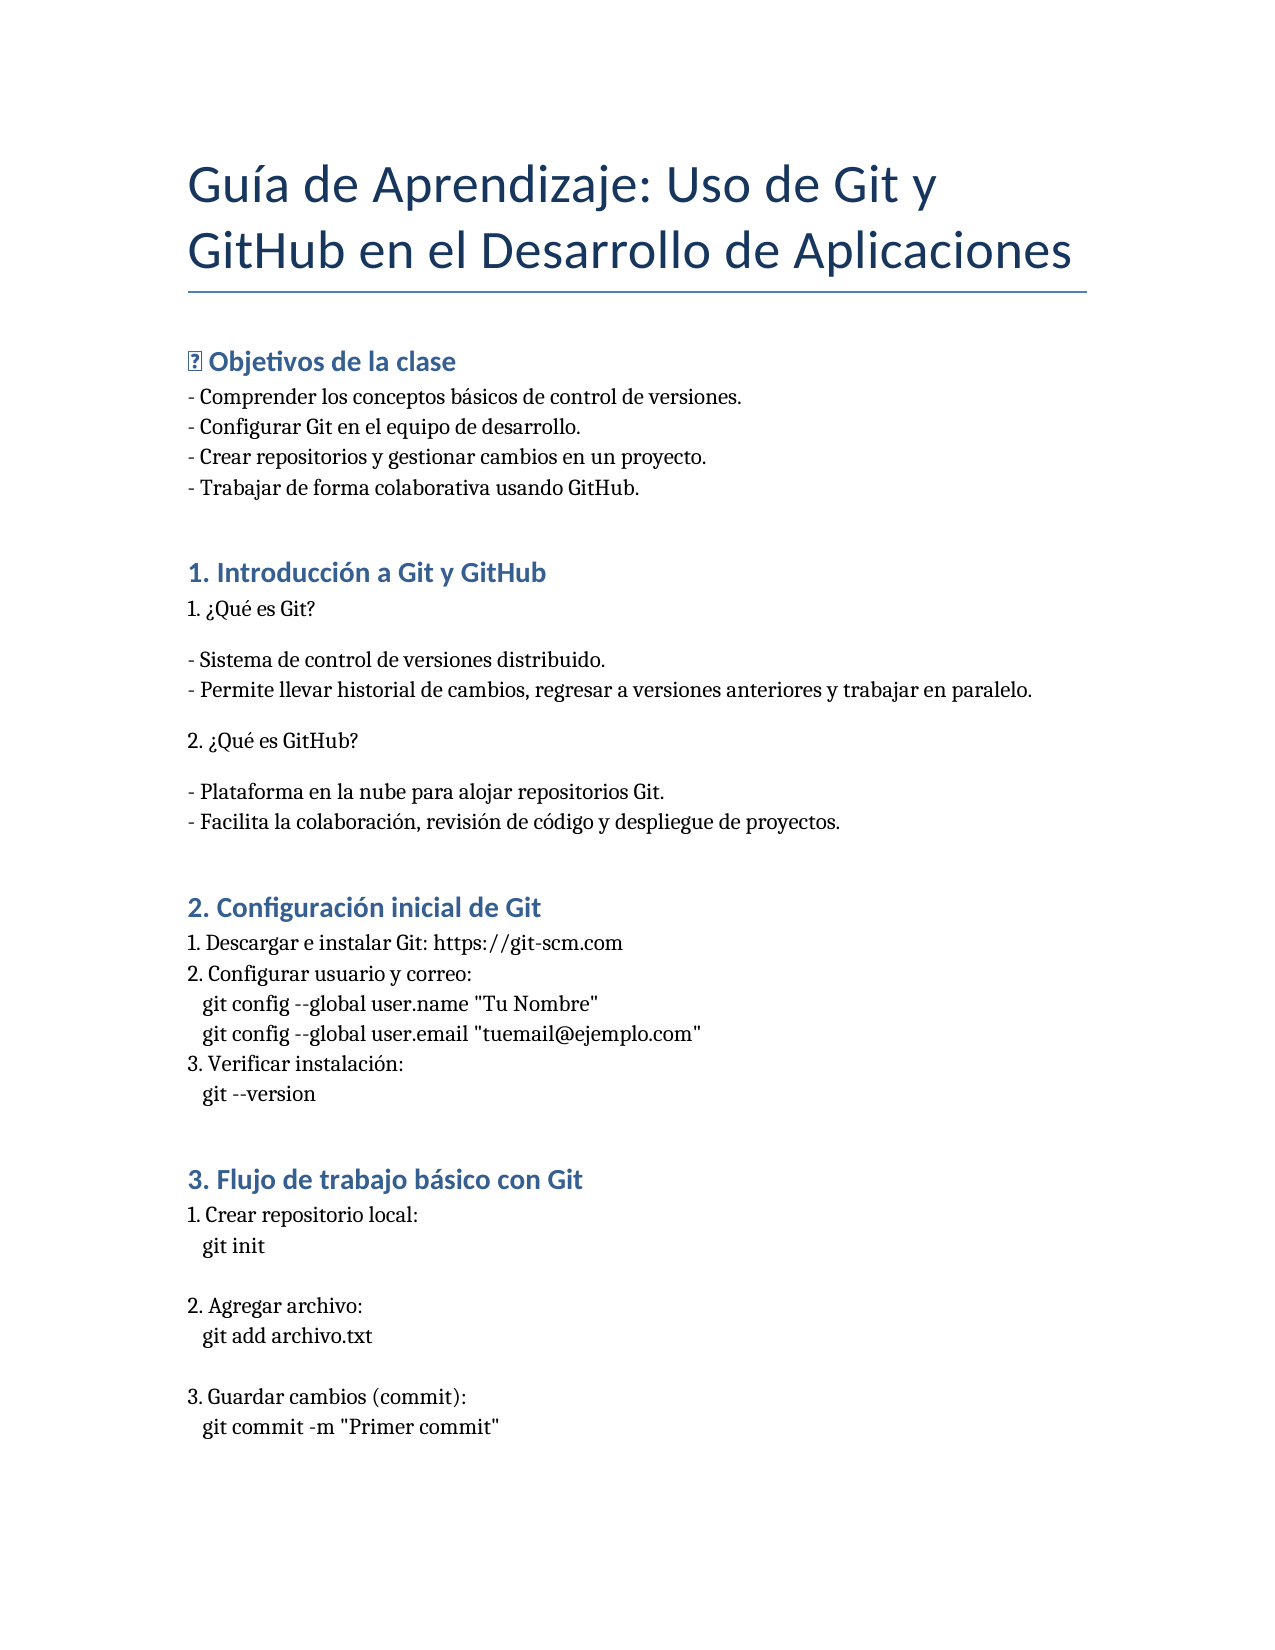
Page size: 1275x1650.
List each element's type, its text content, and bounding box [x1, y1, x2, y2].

text 1. ¿Qué es Git? [187, 595, 1087, 622]
subtitle 1. Introducción a Git y GitHub [187, 554, 1087, 590]
subtitle 2. Configuración inicial de Git [187, 889, 1087, 925]
subtitle 3. Flujo de trabajo básico con Git [187, 1161, 1087, 1197]
subtitle 🎯 Objetivos de la clase [187, 343, 1087, 378]
text - Comprender los conceptos básicos de control de versiones. - Configurar Git en el equipo de desarrollo. - Crear repositorios y gestionar cambios en un proyecto. - Trabajar de forma colaborativa usando GitHub. [187, 384, 1087, 501]
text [187, 1202, 1087, 1470]
text - Plataforma en la nube para alojar repositorios Git. - Facilita la colaboración, revisión de código y despliegue de proyectos. [187, 779, 1087, 835]
text 2. ¿Qué es GitHub? [187, 728, 1087, 754]
title Guía de Aprendizaje: Uso de Git y GitHub en el Desarrollo de Aplicaciones [187, 150, 1087, 293]
text 1. Descargar e instalar Git: https://git-scm.com 2. Configurar usuario y correo: git config --global user.name "Tu Nombre" git config --global user.email "tuemail@ejemplo.com" 3. Verificar instalación: git --version [187, 930, 1087, 1107]
text - Sistema de control de versiones distribuido. - Permite llevar historial de cambios, regresar a versiones anteriores y trabajar en paralelo. [187, 646, 1087, 703]
